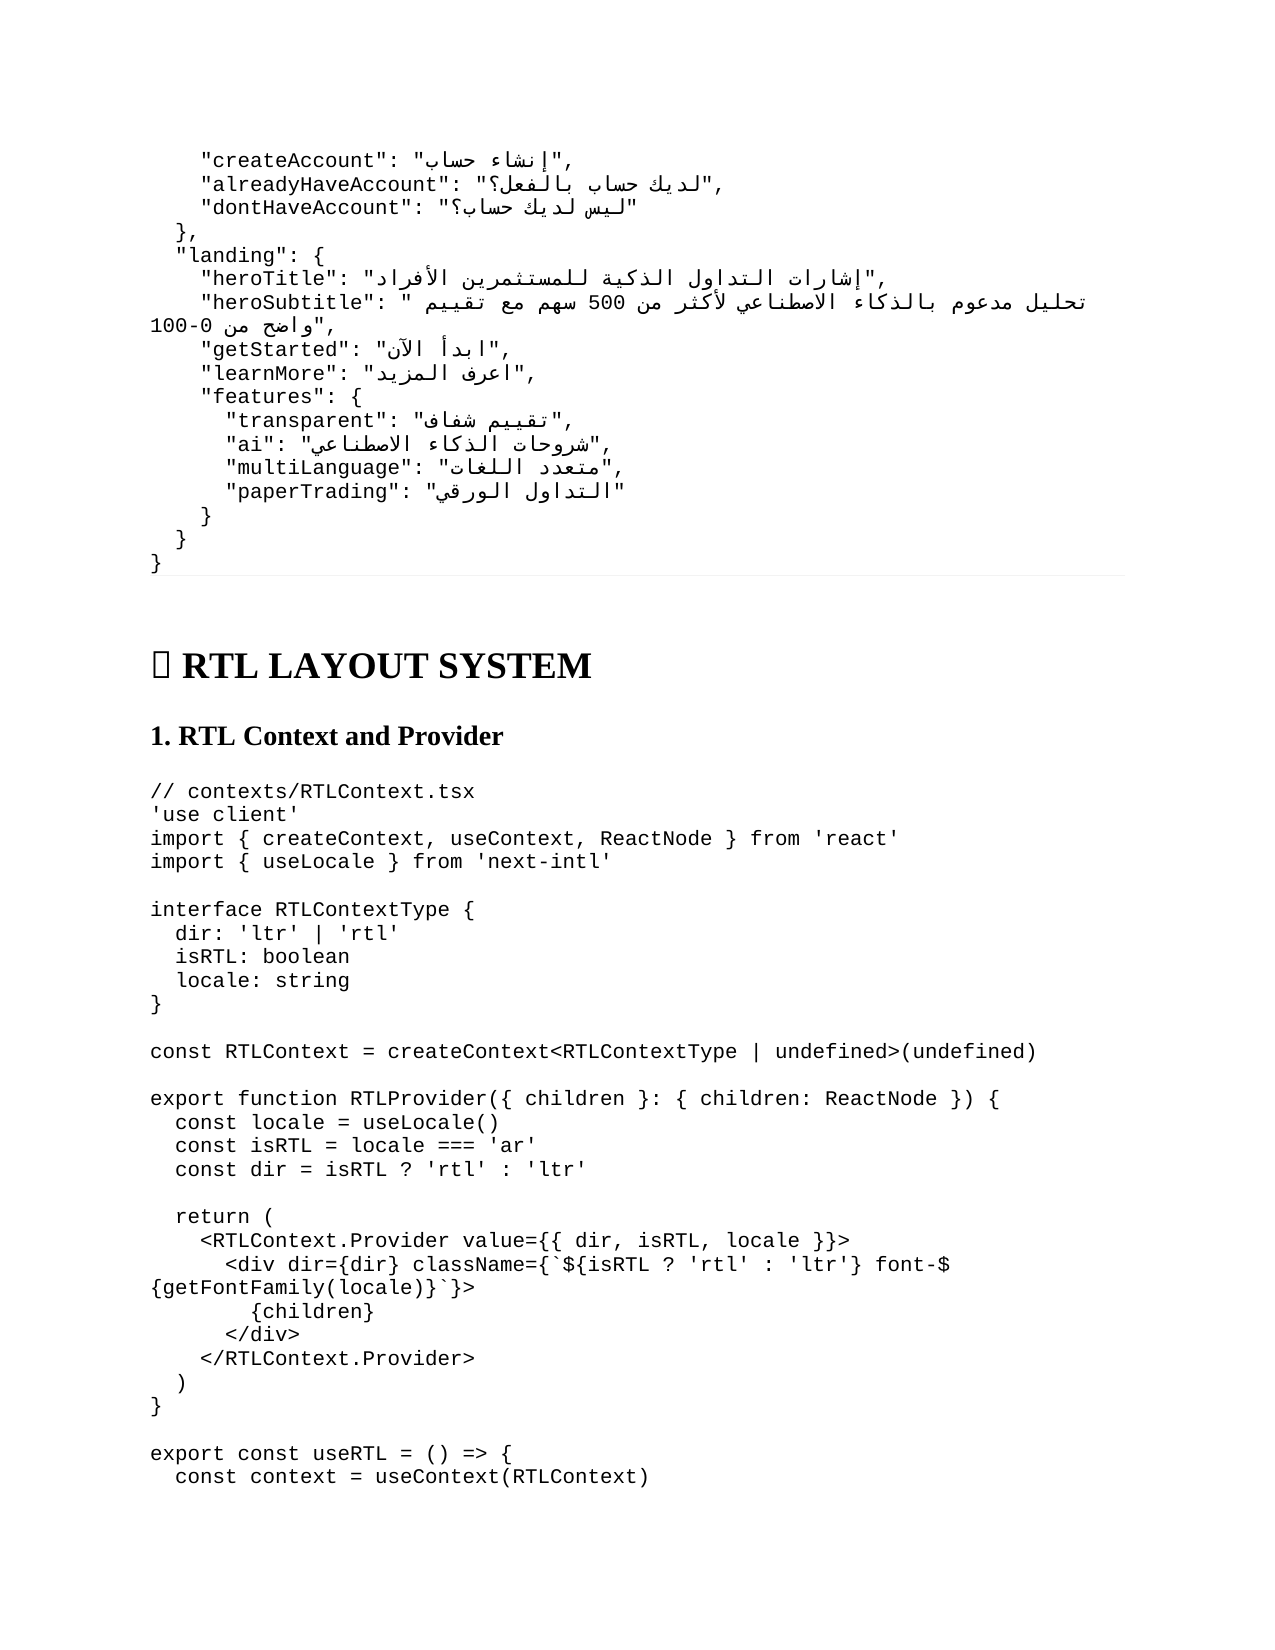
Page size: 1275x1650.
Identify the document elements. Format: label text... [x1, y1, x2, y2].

text } [150, 505, 1125, 528]
text "heroSubtitle": "تحليل مدعوم بالذكاء الاصطناعي لأكثر من 500 سهم مع تقييم واضح من 0-100", [150, 292, 1125, 339]
text } [150, 528, 1125, 552]
text import { useLocale } from 'next-intl' [150, 852, 1125, 875]
text 'use client' [150, 804, 1125, 828]
text "paperTrading": "التداول الورقي" [150, 481, 1125, 505]
text return ( [150, 1206, 1125, 1230]
text "getStarted": "ابدأ الآن", [150, 339, 1125, 363]
text "heroTitle": "إشارات التداول الذكية للمستثمرين الأفراد", [150, 268, 1125, 292]
text </RTLContext.Provider> [150, 1348, 1125, 1372]
text <div dir={dir} className={`${isRTL ? 'rtl' : 'ltr'} font-${getFontFamily(locale)}`}> [150, 1253, 1125, 1301]
text } [150, 993, 1125, 1017]
text export const useRTL = () => { [150, 1443, 1125, 1466]
text "createAccount": "إنشاء حساب", [150, 150, 1125, 174]
text const dir = isRTL ? 'rtl' : 'ltr' [150, 1159, 1125, 1183]
text "alreadyHaveAccount": "لديك حساب بالفعل؟", [150, 174, 1125, 197]
text const isRTL = locale === 'ar' [150, 1135, 1125, 1159]
text const context = useContext(RTLContext) [150, 1466, 1125, 1490]
text 🔄 RTL LAYOUT SYSTEM [150, 639, 1125, 690]
text </div> [150, 1324, 1125, 1348]
text "features": { [150, 386, 1125, 410]
text const locale = useLocale() [150, 1112, 1125, 1135]
text locale: string [150, 970, 1125, 993]
text // contexts/RTLContext.tsx [150, 781, 1125, 804]
text "learnMore": "اعرف المزيد", [150, 363, 1125, 386]
text } [150, 552, 1125, 575]
text "dontHaveAccount": "ليس لديك حساب؟" [150, 197, 1125, 221]
text {children} [150, 1301, 1125, 1324]
text dir: 'ltr' | 'rtl' [150, 922, 1125, 946]
text isRTL: boolean [150, 946, 1125, 970]
text const RTLContext = createContext<RTLContextType | undefined>(undefined) [150, 1041, 1125, 1064]
text "ai": "شروحات الذكاء الاصطناعي", [150, 434, 1125, 457]
text export function RTLProvider({ children }: { children: ReactNode }) { [150, 1088, 1125, 1112]
text ) [150, 1372, 1125, 1395]
text "transparent": "تقييم شفاف", [150, 410, 1125, 434]
text 1. RTL Context and Provider [150, 719, 1125, 751]
text }, [150, 221, 1125, 244]
text import { createContext, useContext, ReactNode } from 'react' [150, 828, 1125, 852]
text interface RTLContextType { [150, 899, 1125, 922]
text "multiLanguage": "متعدد اللغات", [150, 457, 1125, 481]
text "landing": { [150, 244, 1125, 268]
text } [150, 1395, 1125, 1419]
text <RTLContext.Provider value={{ dir, isRTL, locale }}> [150, 1230, 1125, 1253]
